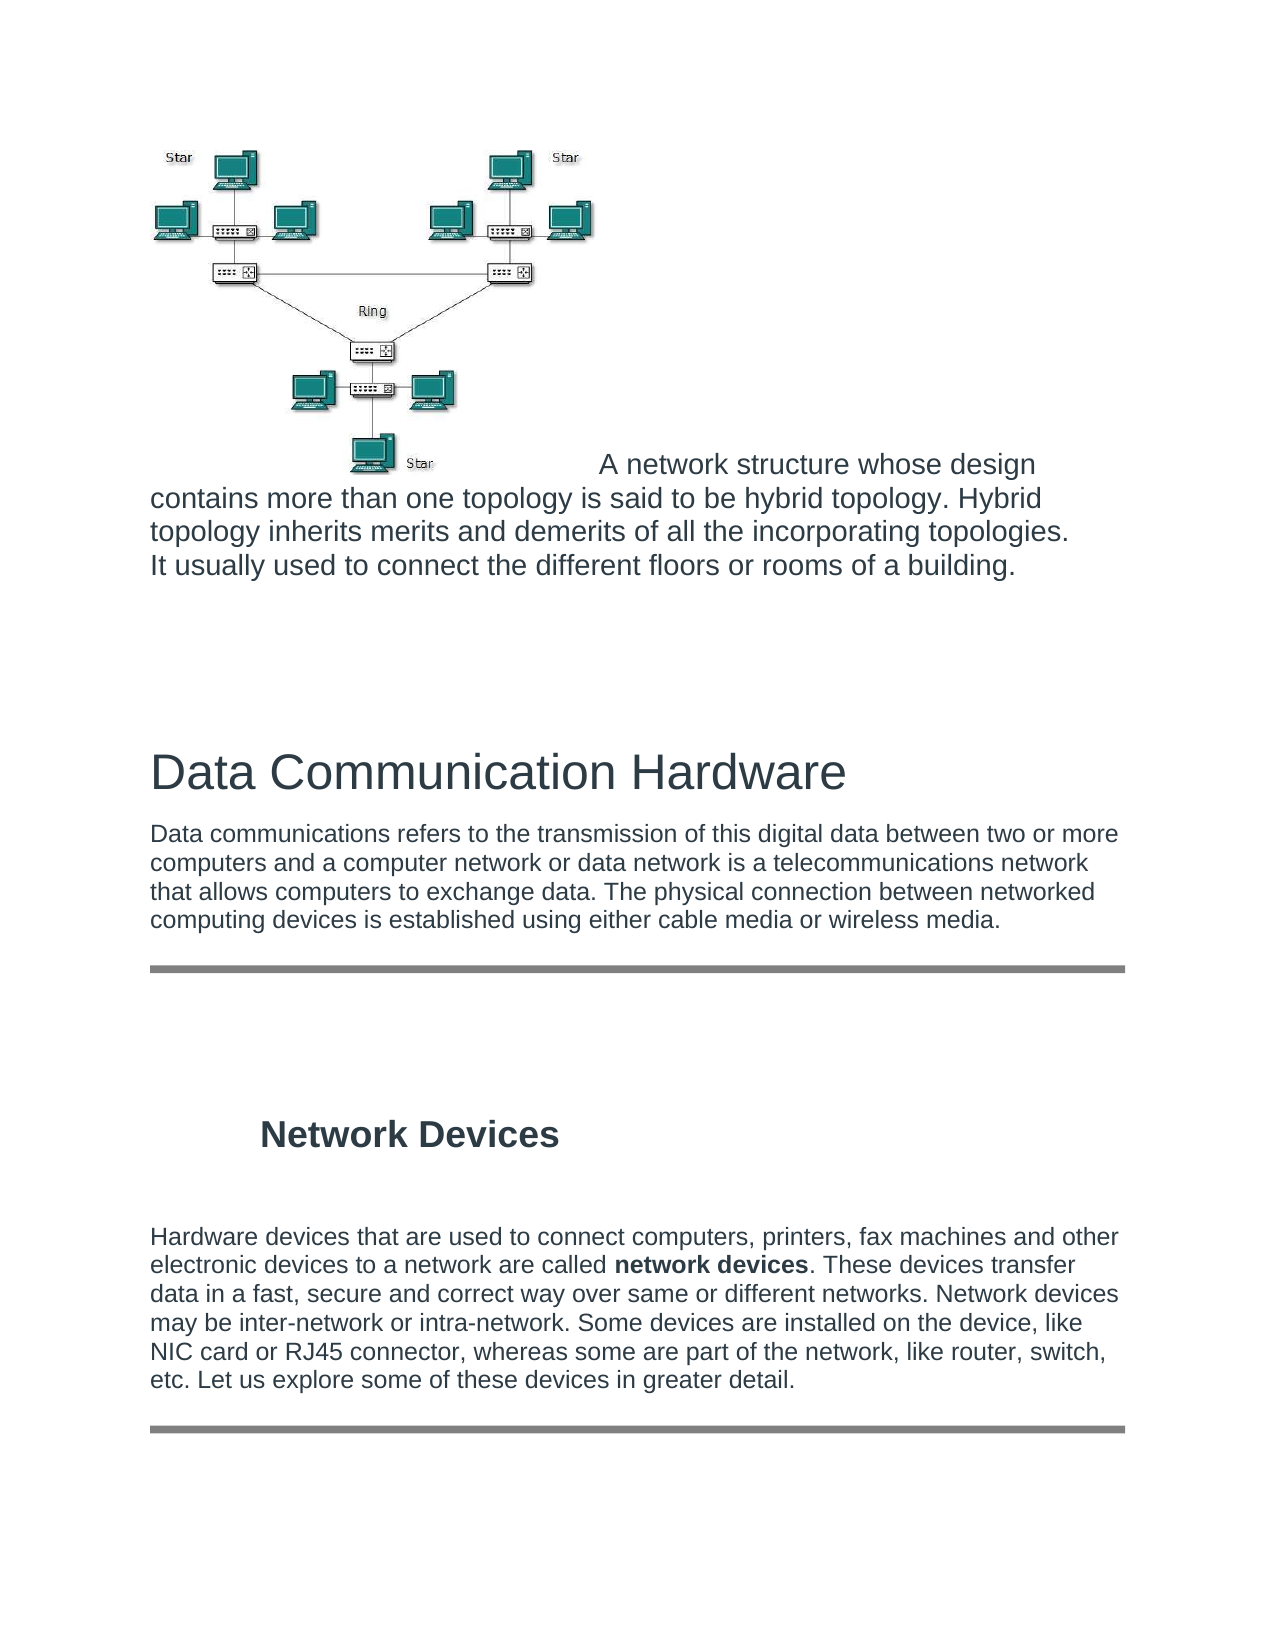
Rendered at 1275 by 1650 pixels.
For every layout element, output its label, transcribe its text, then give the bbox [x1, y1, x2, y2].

text Network Devices [150, 1038, 1125, 1156]
text Hardware devices that are used to connect computers, printers, fax machines and other electronic devices to a network are called network devices. These devices transfer data in a fast, secure and correct way over same or different networks. Network devices may be inter-network or intra-network. Some devices are installed on the device, like NIC card or RJ45 connector, whereas some are part of the network, like router, switch, etc. Let us explore some of these devices in greater detail. [150, 1222, 1125, 1394]
text Data Communication Hardware [150, 743, 1125, 800]
text Data communications refers to the transmission of this digital data between two or more computers and a computer network or data network is a telecommunications network that allows computers to exchange data. The physical connection between networked computing devices is established using either cable media or wireless media. [150, 819, 1125, 934]
picture [150, 150, 599, 475]
